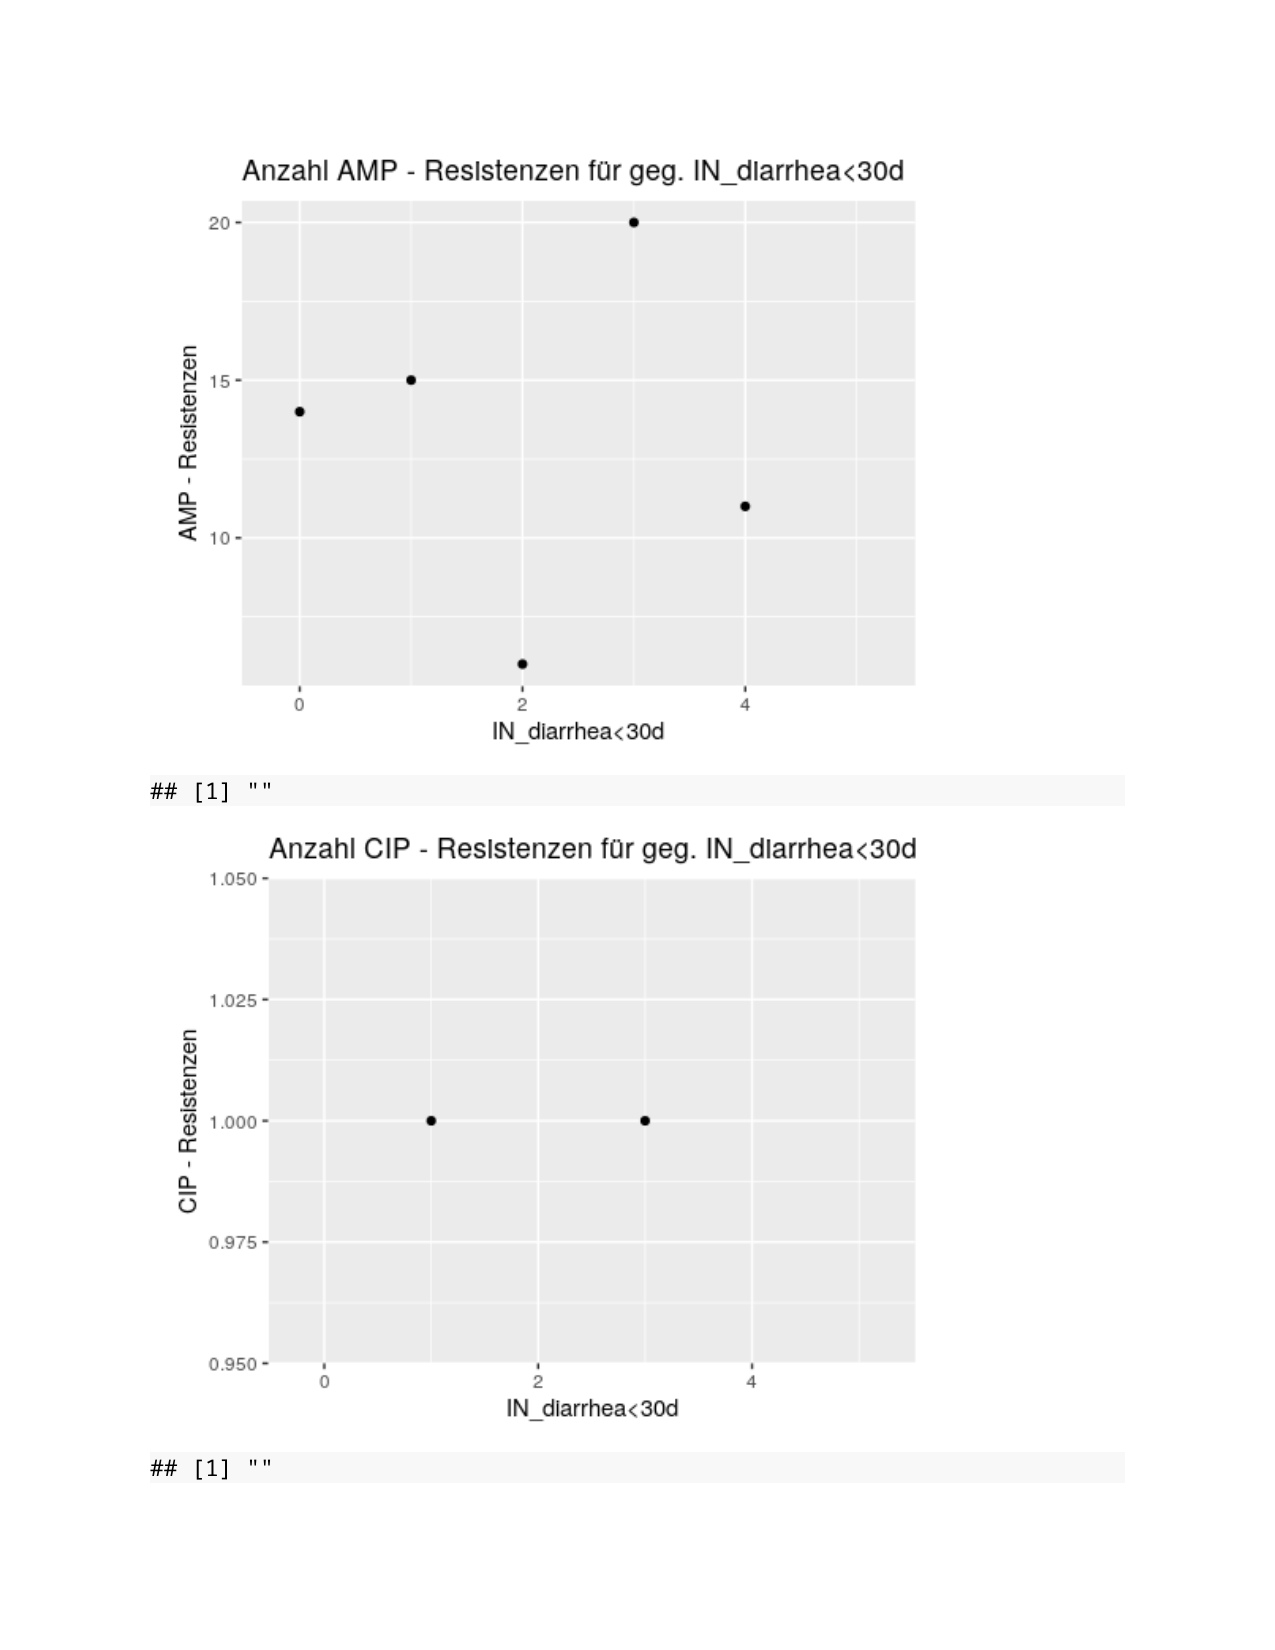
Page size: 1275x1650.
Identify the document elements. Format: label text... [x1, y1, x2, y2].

text ## [1] "" [150, 1452, 1125, 1483]
picture [168, 150, 927, 757]
picture [168, 827, 927, 1434]
text ## [1] "" [150, 775, 1125, 806]
